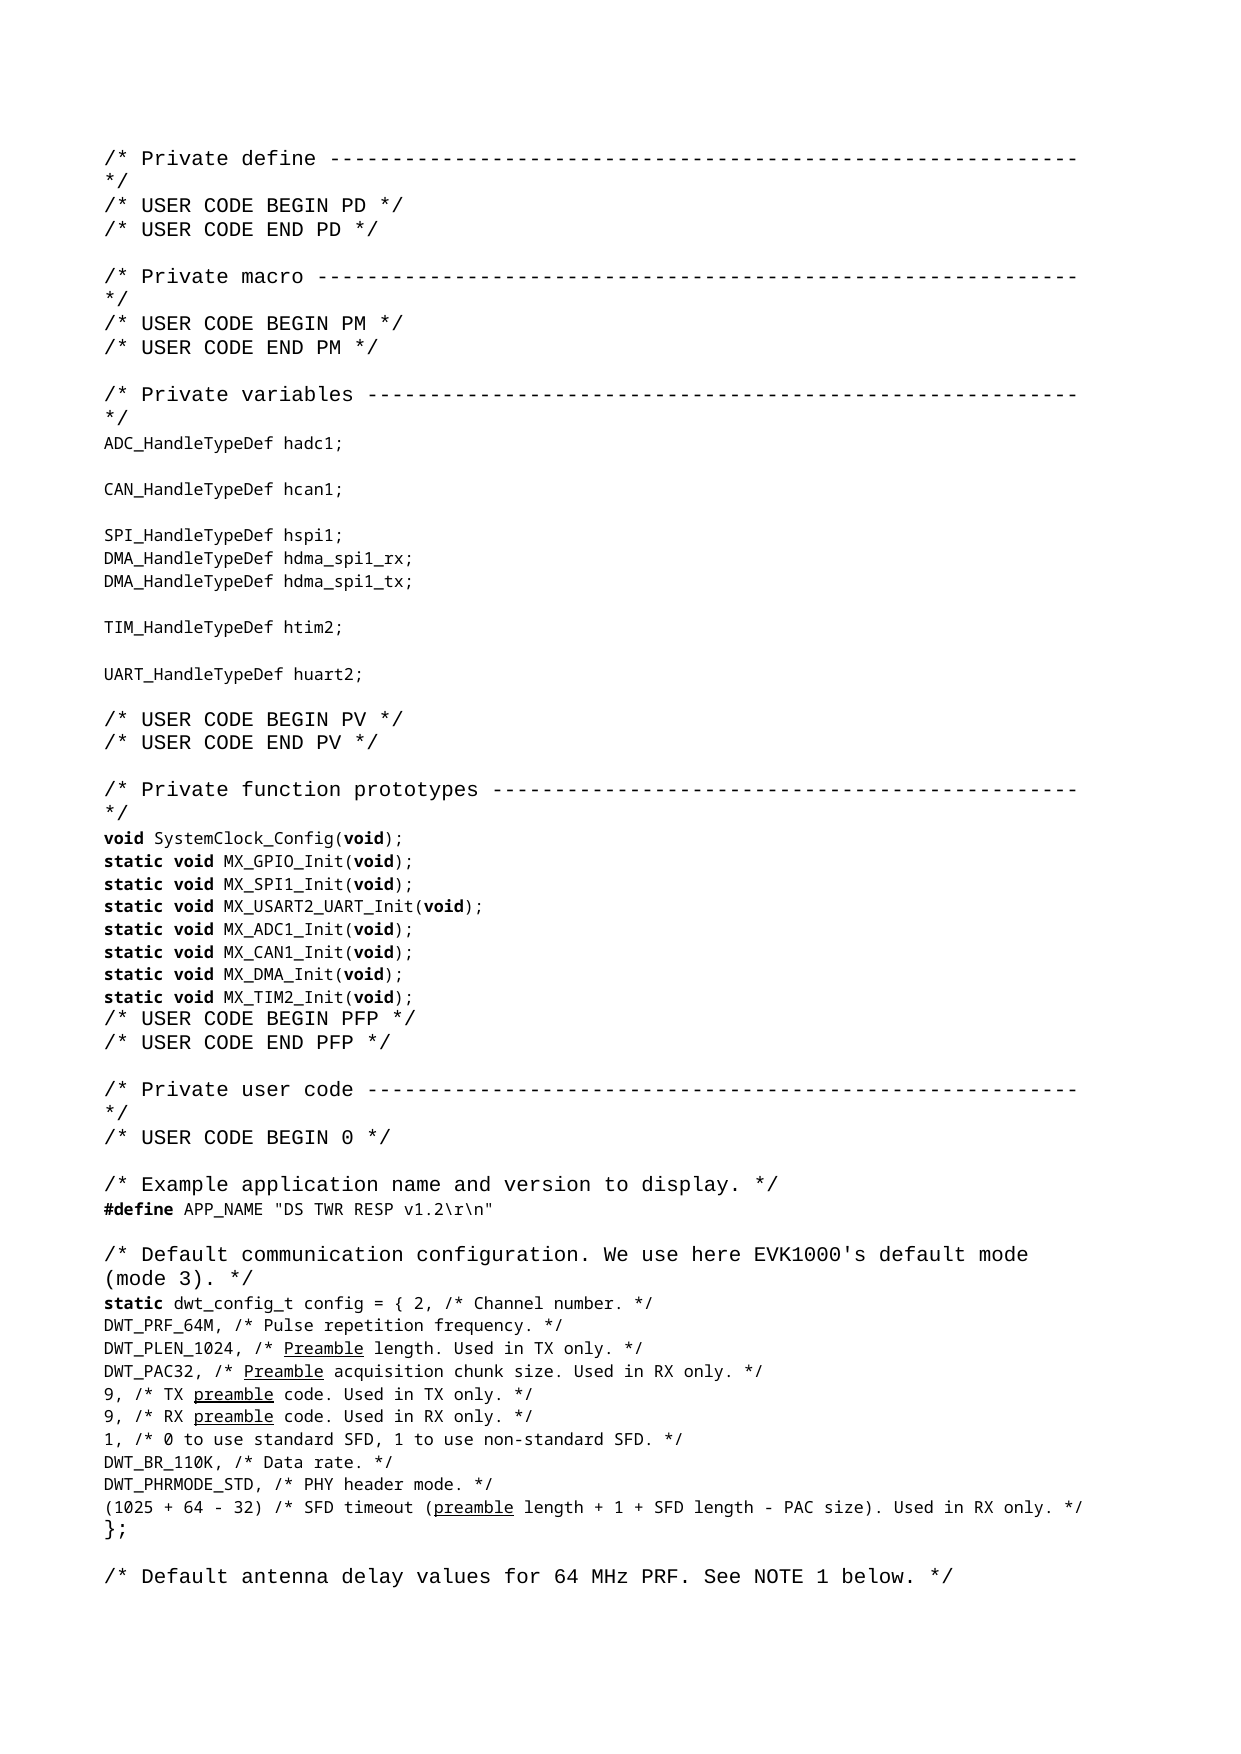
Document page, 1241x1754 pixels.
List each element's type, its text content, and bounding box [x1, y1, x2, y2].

text /* Default antenna delay values for 64 MHz PRF. See NOTE 1 below. */ [103, 1566, 1093, 1589]
text SPI_HandleTypeDef hspi1; [103, 524, 1093, 547]
text TIM_HandleTypeDef htim2; [103, 616, 1093, 638]
text /* Private macro -------------------------------------------------------------*/ [103, 266, 1093, 313]
text /* USER CODE END PFP */ [103, 1032, 1093, 1056]
text /* USER CODE BEGIN PFP */ [103, 1008, 1093, 1032]
text /* USER CODE BEGIN PV */ [103, 708, 1093, 732]
text 9, /* RX preamble code. Used in RX only. */ [103, 1405, 1093, 1427]
text /* Example application name and version to display. */ [103, 1174, 1093, 1198]
text DWT_PRF_64M, /* Pulse repetition frequency. */ [103, 1314, 1093, 1337]
text static void MX_SPI1_Init(void); [103, 872, 1093, 895]
text static void MX_DMA_Init(void); [103, 963, 1093, 986]
text DWT_PHRMODE_STD, /* PHY header mode. */ [103, 1473, 1093, 1496]
text /* Private function prototypes -----------------------------------------------*/ [103, 779, 1093, 827]
text /* USER CODE BEGIN 0 */ [103, 1127, 1093, 1150]
text /* USER CODE END PD */ [103, 218, 1093, 242]
text DWT_PLEN_1024, /* Preamble length. Used in TX only. */ [103, 1337, 1093, 1359]
text DWT_PAC32, /* Preamble acquisition chunk size. Used in RX only. */ [103, 1359, 1093, 1382]
text }; [103, 1518, 1093, 1542]
text static dwt_config_t config = { 2, /* Channel number. */ [103, 1291, 1093, 1314]
text /* Private variables ---------------------------------------------------------*/ [103, 384, 1093, 431]
text /* Default communication configuration. We use here EVK1000's default mode (mode 3). */ [103, 1244, 1093, 1291]
text /* USER CODE END PM */ [103, 337, 1093, 360]
text /* USER CODE BEGIN PD */ [103, 195, 1093, 218]
text #define APP_NAME "DS TWR RESP v1.2\r\n" [103, 1198, 1093, 1220]
text 9, /* TX preamble code. Used in TX only. */ [103, 1382, 1093, 1405]
text /* USER CODE BEGIN PM */ [103, 313, 1093, 337]
text static void MX_CAN1_Init(void); [103, 940, 1093, 963]
text static void MX_ADC1_Init(void); [103, 918, 1093, 940]
text DWT_BR_110K, /* Data rate. */ [103, 1450, 1093, 1473]
text static void MX_USART2_UART_Init(void); [103, 895, 1093, 918]
text 1, /* 0 to use standard SFD, 1 to use non-standard SFD. */ [103, 1427, 1093, 1450]
text void SystemClock_Config(void); [103, 827, 1093, 849]
text UART_HandleTypeDef huart2; [103, 662, 1093, 685]
text /* Private define ------------------------------------------------------------*/ [103, 148, 1093, 195]
text DMA_HandleTypeDef hdma_spi1_tx; [103, 569, 1093, 592]
text static void MX_GPIO_Init(void); [103, 849, 1093, 872]
text ADC_HandleTypeDef hadc1; [103, 431, 1093, 454]
text /* USER CODE END PV */ [103, 732, 1093, 756]
text DMA_HandleTypeDef hdma_spi1_rx; [103, 547, 1093, 569]
text static void MX_TIM2_Init(void); [103, 986, 1093, 1008]
text (1025 + 64 - 32) /* SFD timeout (preamble length + 1 + SFD length - PAC size). Used in RX only. */ [103, 1496, 1093, 1518]
text /* Private user code ---------------------------------------------------------*/ [103, 1079, 1093, 1127]
text CAN_HandleTypeDef hcan1; [103, 478, 1093, 500]
